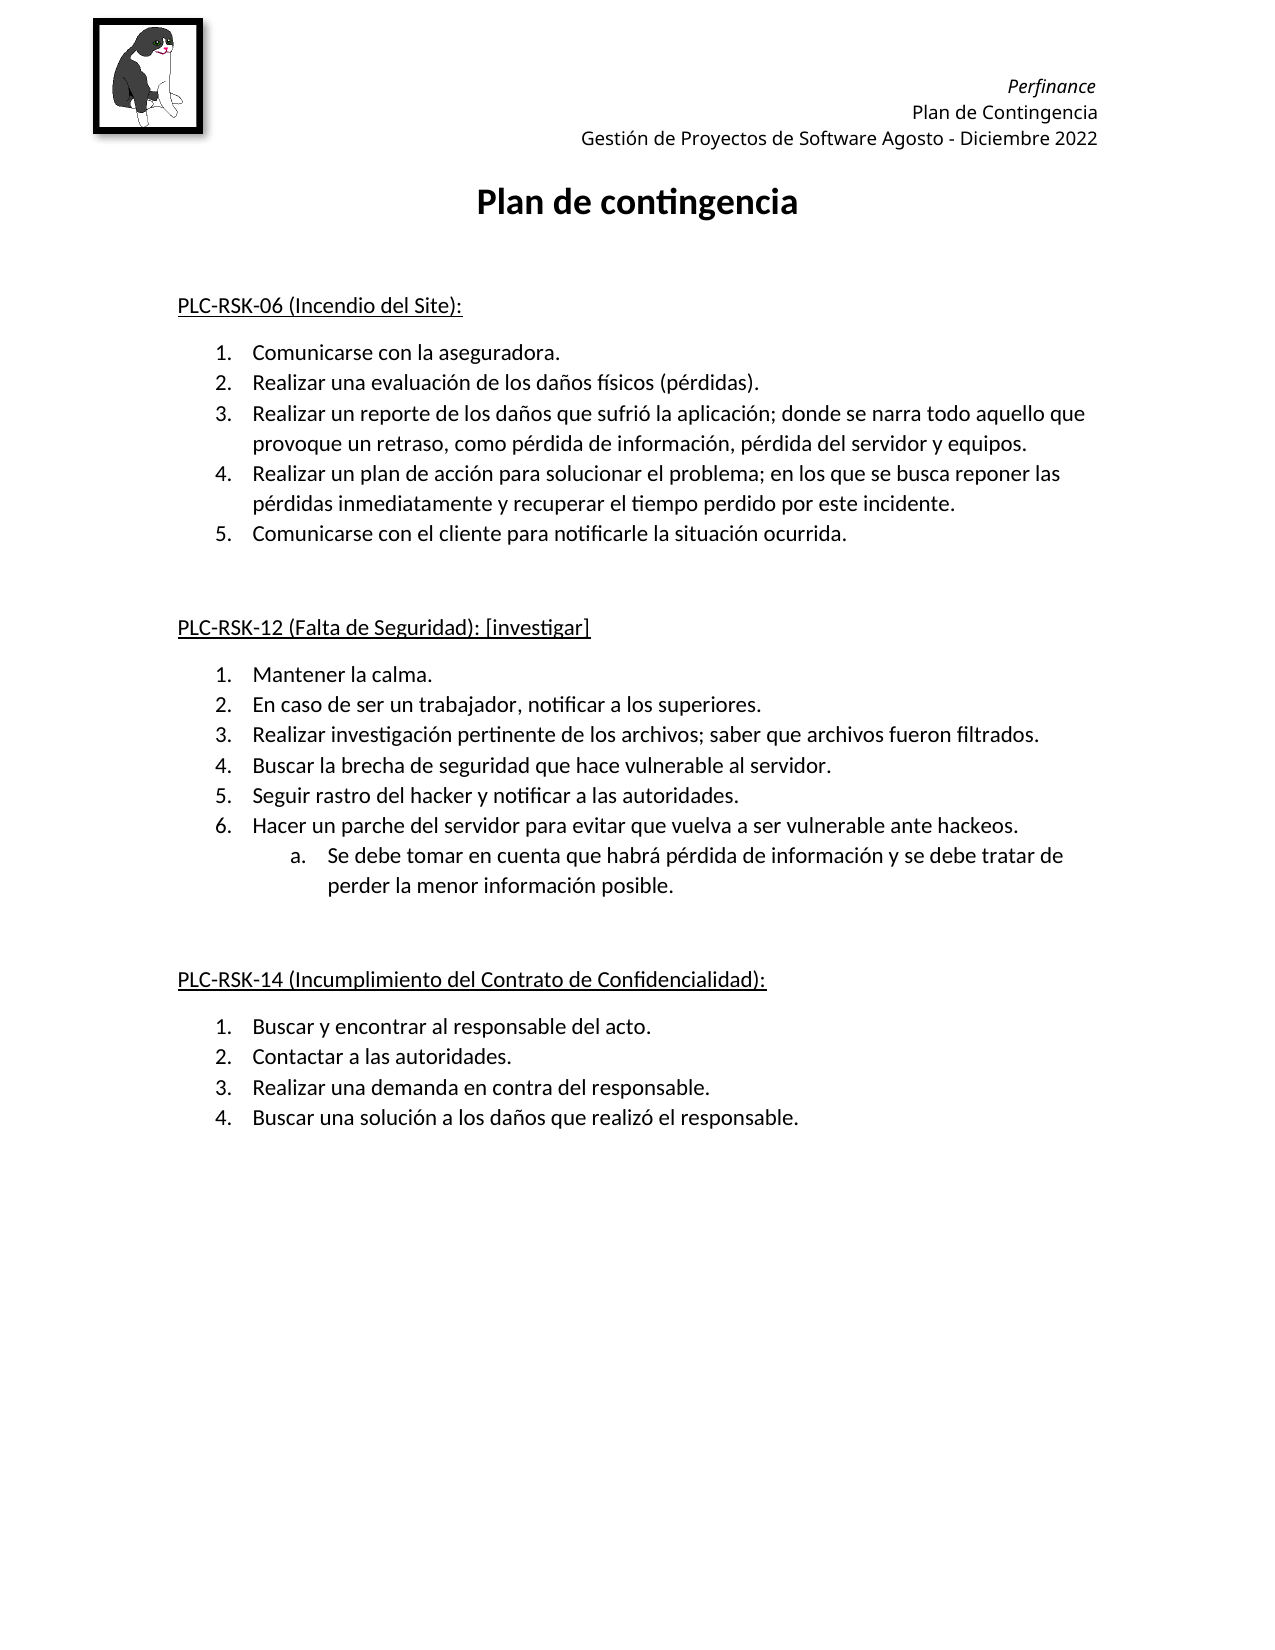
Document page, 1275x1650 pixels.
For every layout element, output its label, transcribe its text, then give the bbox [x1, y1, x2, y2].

list Comunicarse con la aseguradora. [215, 338, 1098, 366]
list Realizar una demanda en contra del responsable. [215, 1073, 1098, 1101]
list Buscar una solución a los daños que realizó el responsable. [215, 1103, 1098, 1131]
list Comunicarse con el cliente para notificarle la situación ocurrida. [215, 519, 1098, 547]
list Realizar investigación pertinente de los archivos; saber que archivos fueron filtrados. [215, 721, 1098, 748]
text Plan de contingencia [177, 178, 1098, 224]
text PLC-RSK-14 (Incumplimiento del Contrato de Confidencialidad): [177, 965, 1098, 993]
list Se debe tomar en cuenta que habrá pérdida de información y se debe tratar de perder la menor información posible. [290, 841, 1098, 899]
text PLC-RSK-12 (Falta de Seguridad): [investigar] [177, 613, 1098, 641]
text PLC-RSK-06 (Incendio del Site): [177, 291, 1098, 319]
list Mantener la calma. [215, 660, 1098, 688]
list Contactar a las autoridades. [215, 1042, 1098, 1070]
list Buscar la brecha de seguridad que hace vulnerable al servidor. [215, 751, 1098, 779]
list En caso de ser un trabajador, notificar a los superiores. [215, 690, 1098, 718]
list Realizar una evaluación de los daños físicos (pérdidas). [215, 368, 1098, 396]
picture [99, 24, 197, 128]
list Buscar y encontrar al responsable del acto. [215, 1012, 1098, 1040]
list Realizar un plan de acción para solucionar el problema; en los que se busca reponer las pérdidas inmediatamente y recuperar el tiempo perdido por este incidente. [215, 459, 1098, 517]
list Hacer un parche del servidor para evitar que vuelva a ser vulnerable ante hackeos. [215, 811, 1098, 839]
list Realizar un reporte de los daños que sufrió la aplicación; donde se narra todo aquello que provoque un retraso, como pérdida de información, pérdida del servidor y equipos. [215, 399, 1098, 457]
list Seguir rastro del hacker y notificar a las autoridades. [215, 781, 1098, 809]
